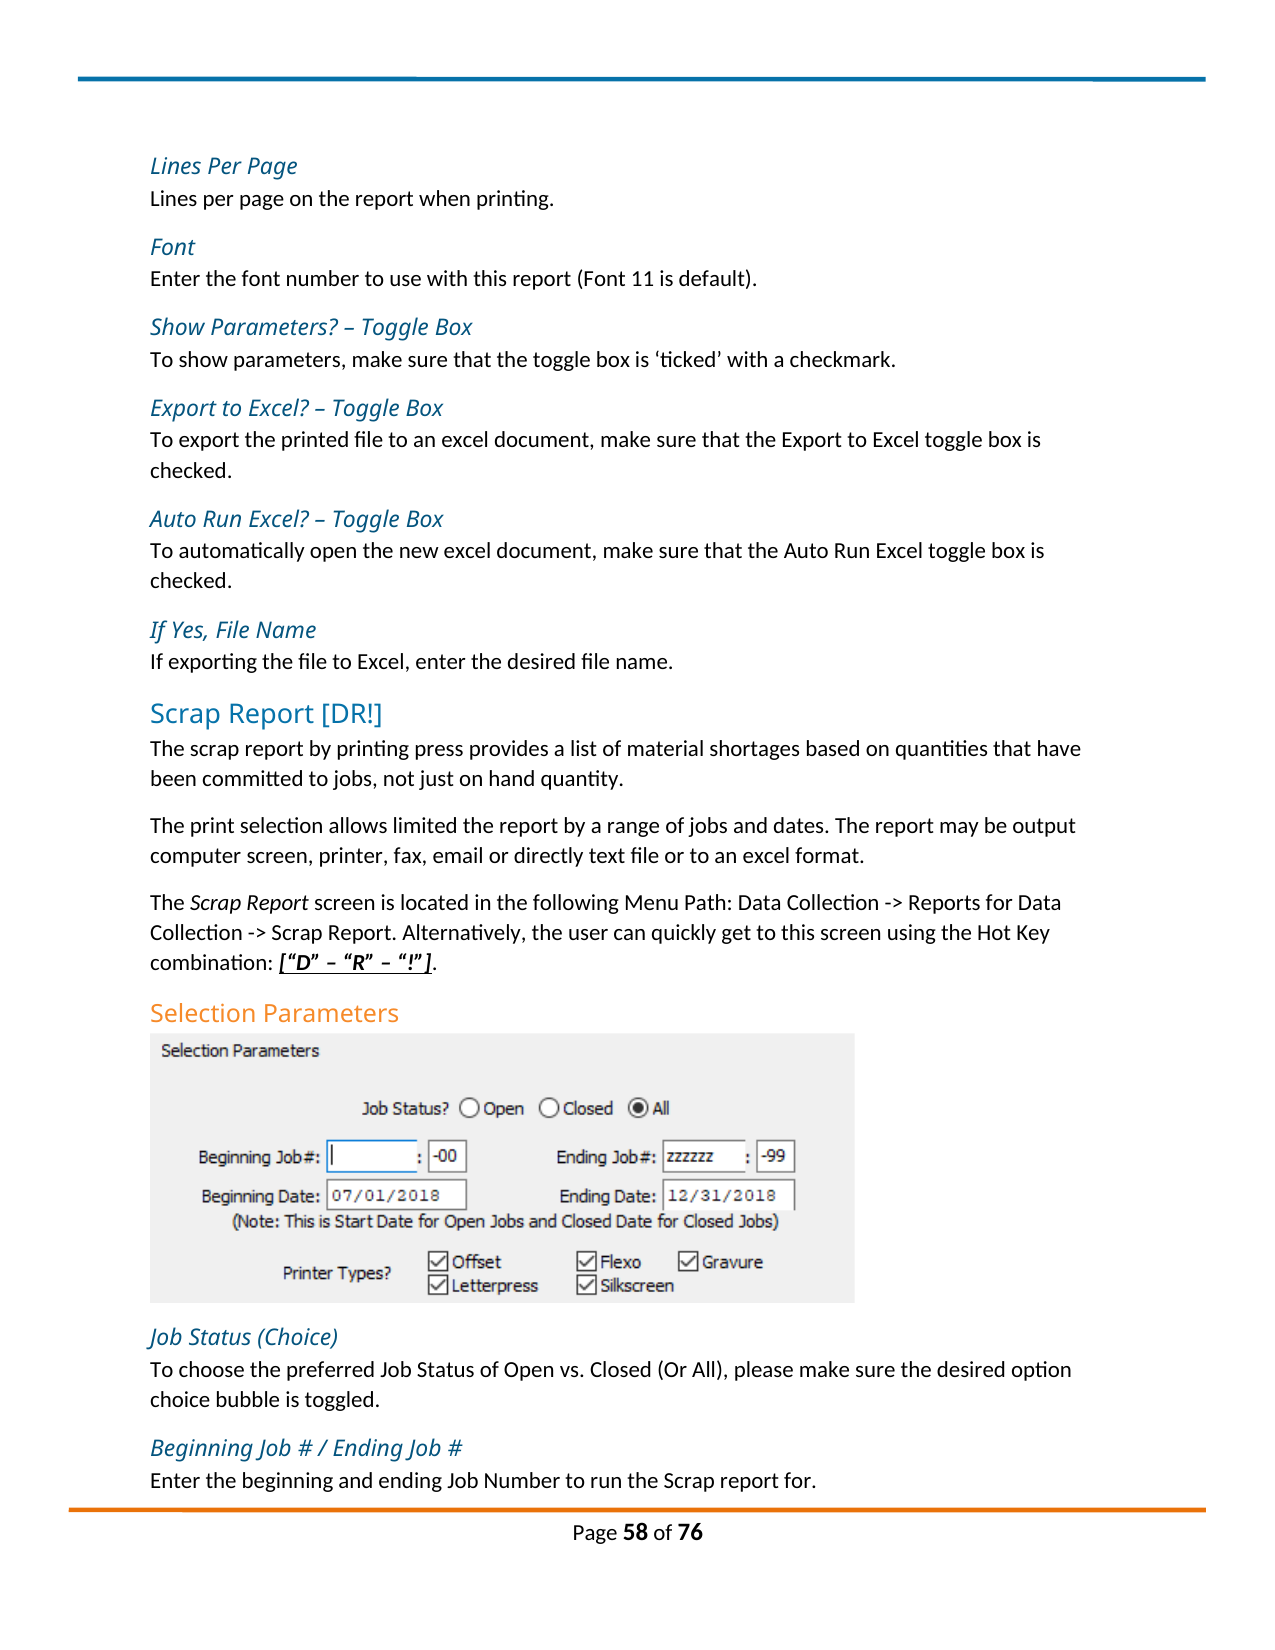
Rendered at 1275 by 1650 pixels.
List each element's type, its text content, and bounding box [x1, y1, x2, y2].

text Lines per page on the report when printing. [150, 184, 1125, 212]
text The print selection allows limited the report by a range of jobs and dates. The report may be output computer screen, printer, fax, email or directly text file or to an excel format. [150, 811, 1125, 869]
subtitle Selection Parameters [150, 995, 1125, 1029]
subtitle Font [150, 231, 1125, 262]
text To automatically open the new excel document, make sure that the Auto Run Excel toggle box is checked. [150, 536, 1125, 595]
picture [150, 1032, 855, 1303]
text Enter the font number to use with this report (Font 11 is default). [150, 264, 1125, 292]
subtitle Auto Run Excel? – Toggle Box [150, 503, 1125, 534]
text The Scrap Report screen is located in the following Menu Path: Data Collection -> Reports for Data Collection -> Scrap Report. Alternatively, the user can quickly get to this screen using the Hot Key combination: [“D” – “R” – “!”]. [150, 888, 1125, 977]
text The scrap report by printing press provides a list of material shortages based on quantities that have been committed to jobs, not just on hand quantity. [150, 734, 1125, 792]
subtitle Scrap Report [DR!] [150, 694, 1125, 731]
text To choose the preferred Job Status of Open vs. Closed (Or All), please make sure the desired option choice bubble is toggled. [150, 1355, 1125, 1413]
subtitle If Yes, File Name [150, 613, 1125, 645]
text To show parameters, make sure that the toggle box is ‘ticked’ with a checkmark. [150, 345, 1125, 373]
subtitle Lines Per Page [150, 150, 1125, 181]
text To export the printed file to an excel document, make sure that the Export to Excel toggle box is checked. [150, 426, 1125, 484]
subtitle Show Parameters? – Toggle Box [150, 311, 1125, 342]
text If exporting the file to Excel, enter the desired file name. [150, 647, 1125, 675]
text Enter the beginning and ending Job Number to run the Scrap report for. [150, 1466, 1125, 1494]
subtitle Export to Excel? – Toggle Box [150, 392, 1125, 423]
subtitle Beginning Job # / Ending Job # [150, 1432, 1125, 1463]
subtitle Job Status (Choice) [150, 1321, 1125, 1353]
